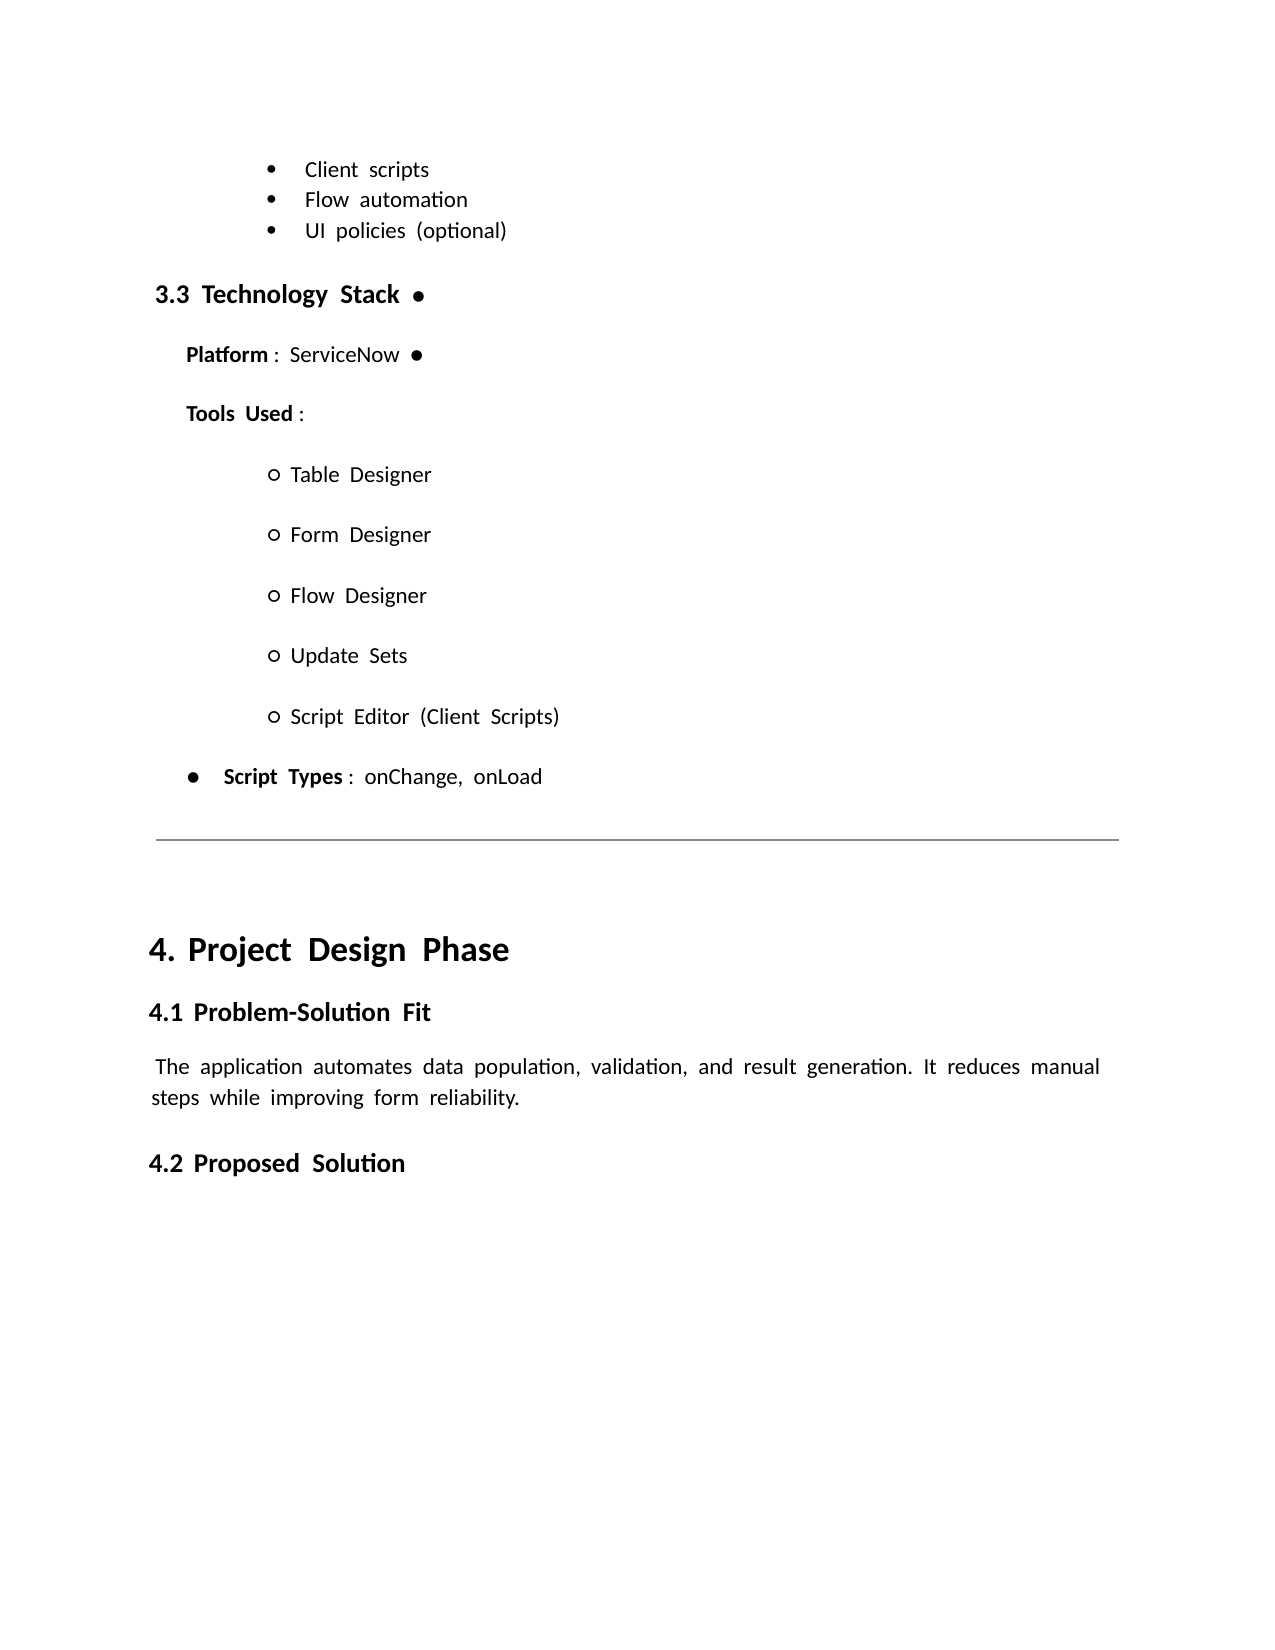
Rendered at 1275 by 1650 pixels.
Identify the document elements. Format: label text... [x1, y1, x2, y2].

text ○ Script Editor (Client Scripts) [262, 702, 1114, 730]
subtitle Project Design Phase [148, 927, 1114, 970]
text ○ Form Designer [262, 520, 1114, 548]
text ○ Flow Designer [262, 581, 1114, 609]
text ○ Table Designer [262, 460, 1114, 488]
text The application automates data population, validation, and result generation. It reduces manual steps while improving form reliability. [150, 1052, 1114, 1111]
list Flow automation [267, 186, 1114, 213]
subtitle Problem-Solution Fit [148, 995, 1114, 1028]
list Script Types : onChange, onLoad [186, 762, 1114, 791]
text ○ Update Sets [262, 641, 1114, 669]
subtitle Proposed Solution [148, 1146, 1114, 1179]
list UI policies (optional) [267, 216, 1114, 244]
list Client scripts [267, 155, 1114, 183]
text 3.3 Technology Stack ● Platform : ServiceNow ● Tools Used : [148, 277, 453, 427]
